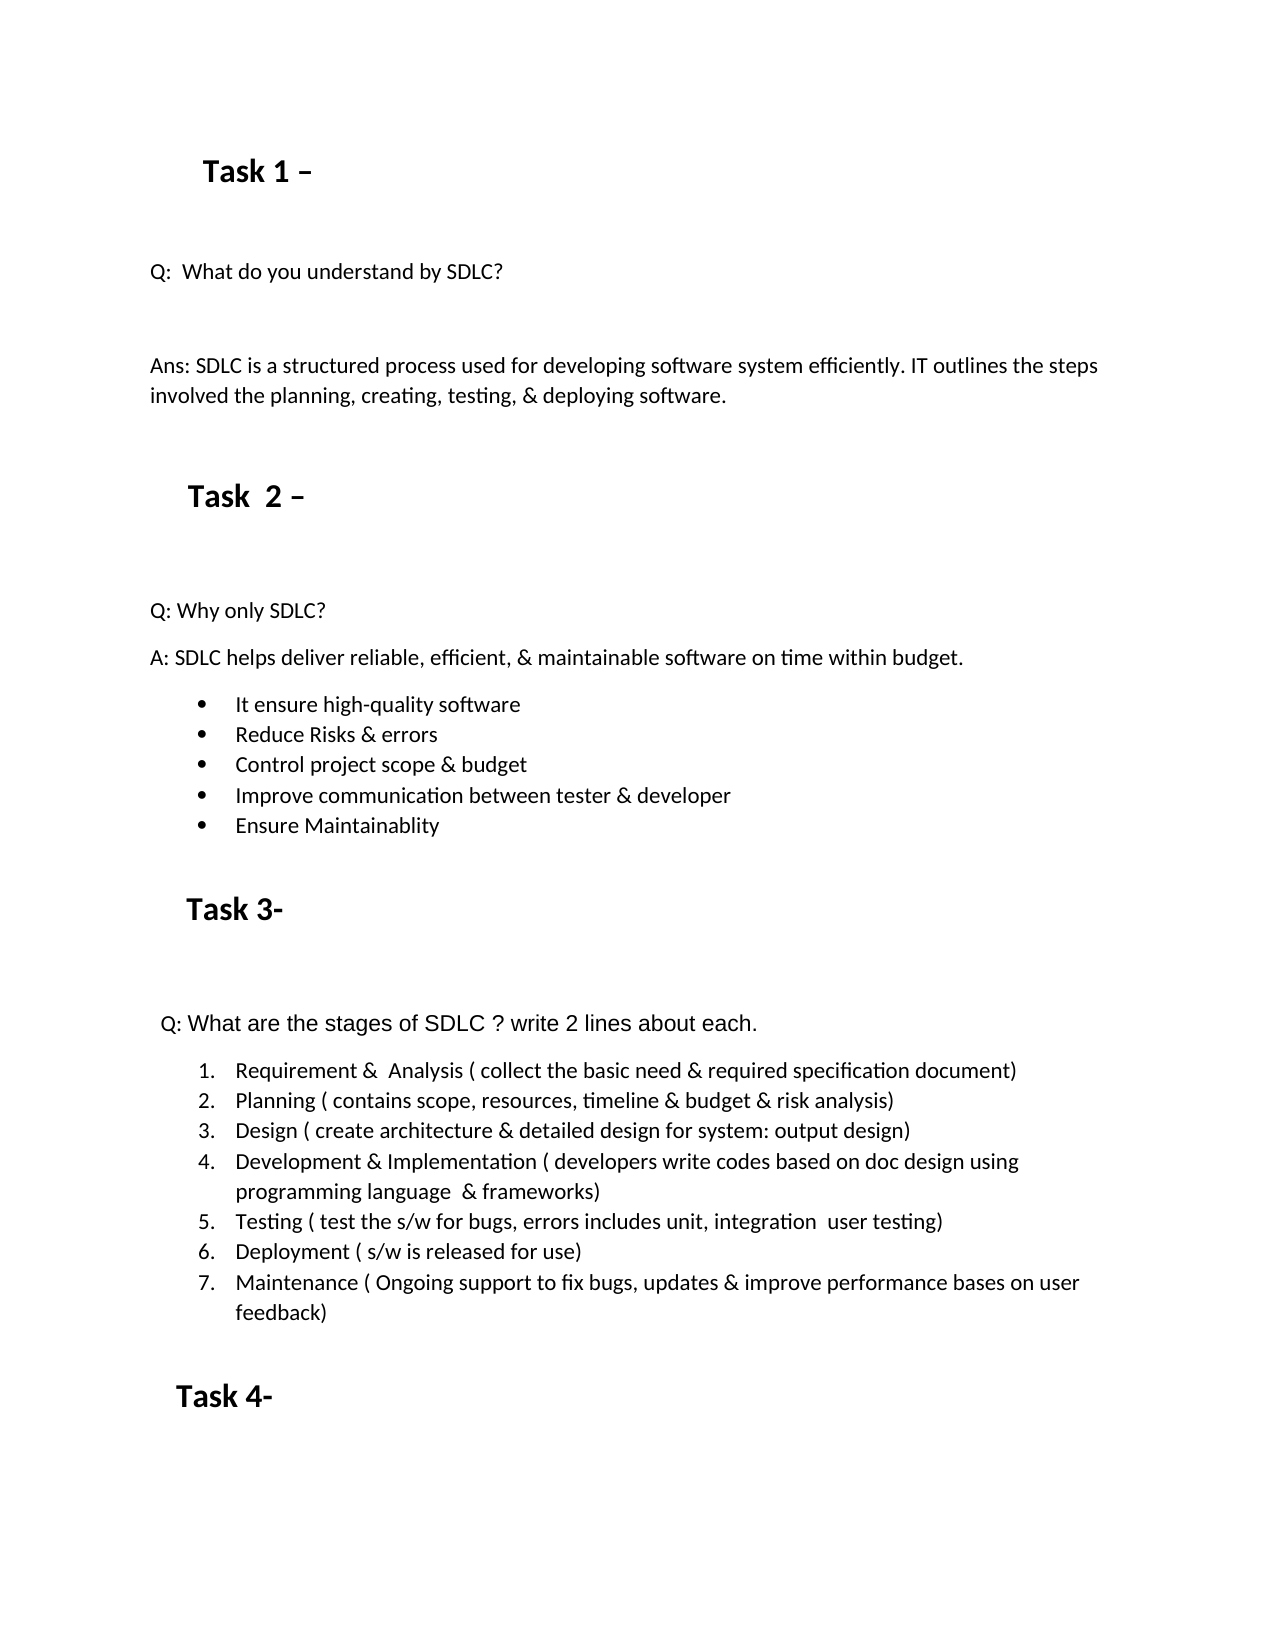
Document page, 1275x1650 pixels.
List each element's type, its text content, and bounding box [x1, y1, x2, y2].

list Planning ( contains scope, resources, timeline & budget & risk analysis) [198, 1086, 1125, 1114]
list Ensure Maintainablity [198, 811, 1125, 839]
list Improve communication between tester & developer [198, 781, 1125, 809]
list Deployment ( s/w is released for use) [198, 1237, 1125, 1266]
text Task 1 – [150, 150, 1125, 191]
text A: SDLC helps deliver reliable, efficient, & maintainable software on time within budget. [150, 643, 1125, 671]
text Q: What do you understand by SDLC? [150, 257, 1125, 286]
list It ensure high-quality software [198, 690, 1125, 718]
list Maintenance ( Ongoing support to fix bugs, updates & improve performance bases on user feedback) [198, 1268, 1125, 1326]
list Testing ( test the s/w for bugs, errors includes unit, integration user testing) [198, 1207, 1125, 1235]
text Q: Why only SDLC? [150, 596, 1125, 624]
text Task 3- [160, 888, 1125, 929]
text Task 4- [150, 1375, 1125, 1416]
text Task 2 – [150, 475, 1125, 516]
list Reduce Risks & errors [198, 720, 1125, 748]
text Q: What are the stages of SDLC ? write 2 lines about each. [160, 1009, 1125, 1037]
list Requirement & Analysis ( collect the basic need & required specification document) [198, 1056, 1125, 1084]
list Development & Implementation ( developers write codes based on doc design using programming language & frameworks) [198, 1147, 1125, 1205]
list Control project scope & budget [198, 751, 1125, 779]
text Ans: SDLC is a structured process used for developing software system efficiently. IT outlines the steps involved the planning, creating, testing, & deploying software. [150, 351, 1125, 409]
list Design ( create architecture & detailed design for system: output design) [198, 1117, 1125, 1145]
